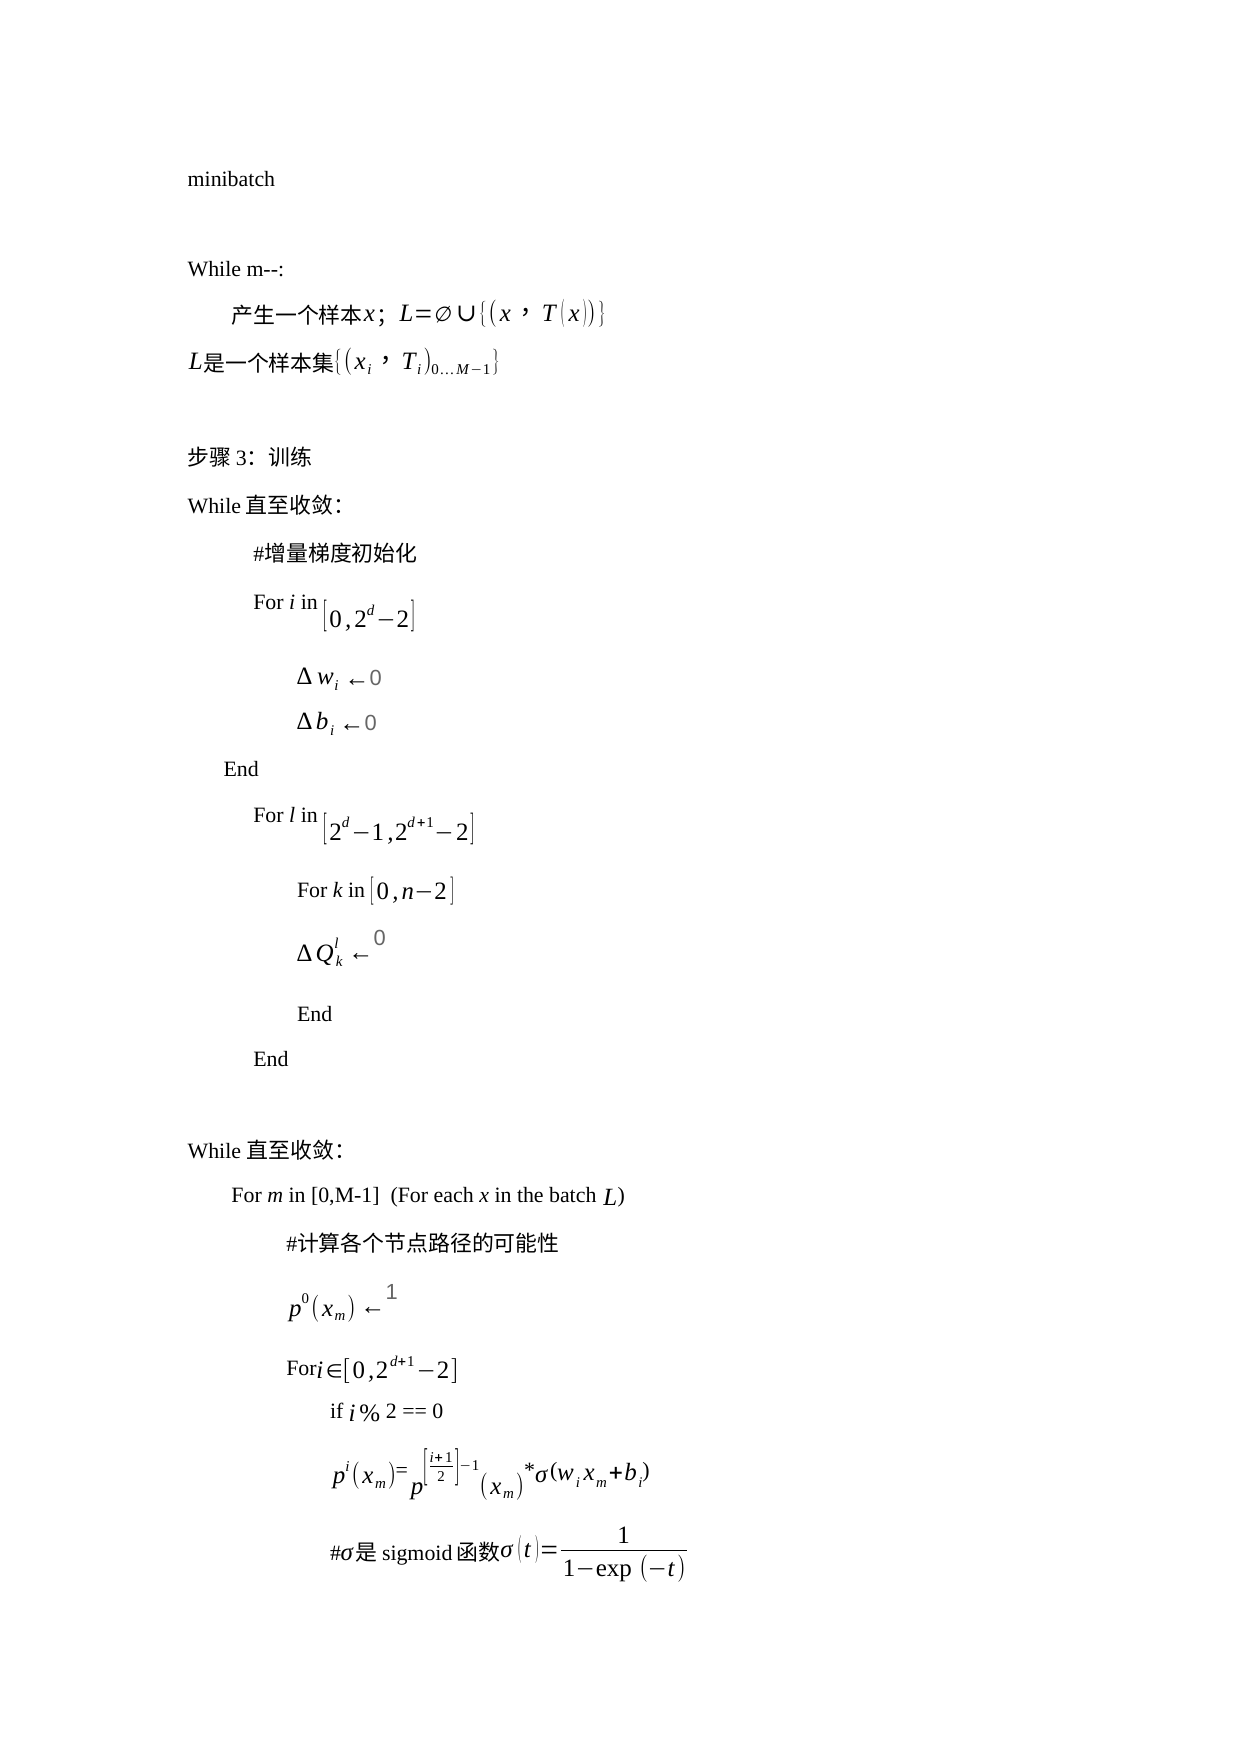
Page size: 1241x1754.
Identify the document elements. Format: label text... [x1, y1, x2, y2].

text For l in [187, 797, 1053, 862]
text For k in [187, 874, 1053, 907]
text End [187, 997, 1053, 1030]
text 0 [187, 662, 1053, 694]
text #计算各个节点路径的可能性 [231, 1226, 1053, 1258]
text 0 [187, 920, 1053, 985]
text While直至收敛： [187, 487, 1053, 520]
text For m in [0,M-1] (For each x in the batch ) [231, 1181, 1053, 1213]
text While 直至收敛： [187, 1133, 1053, 1165]
text 0 [187, 707, 1053, 739]
text #是sigmoid函数 [231, 1520, 1053, 1585]
text minibatch [187, 162, 1053, 194]
text =*() [231, 1442, 1053, 1507]
text 步骤3：训练 [187, 439, 1053, 472]
text if 2 == 0 [231, 1397, 1053, 1429]
text For i in [187, 584, 1053, 649]
text For [231, 1352, 1053, 1384]
text 是一个样本集 [187, 346, 1053, 378]
text End [187, 752, 1053, 784]
text 产生一个样本； [187, 297, 1053, 330]
text 1 [231, 1274, 1053, 1339]
text While m--: [187, 252, 1053, 285]
text #增量梯度初始化 [187, 536, 1053, 568]
text End [187, 1042, 1053, 1075]
